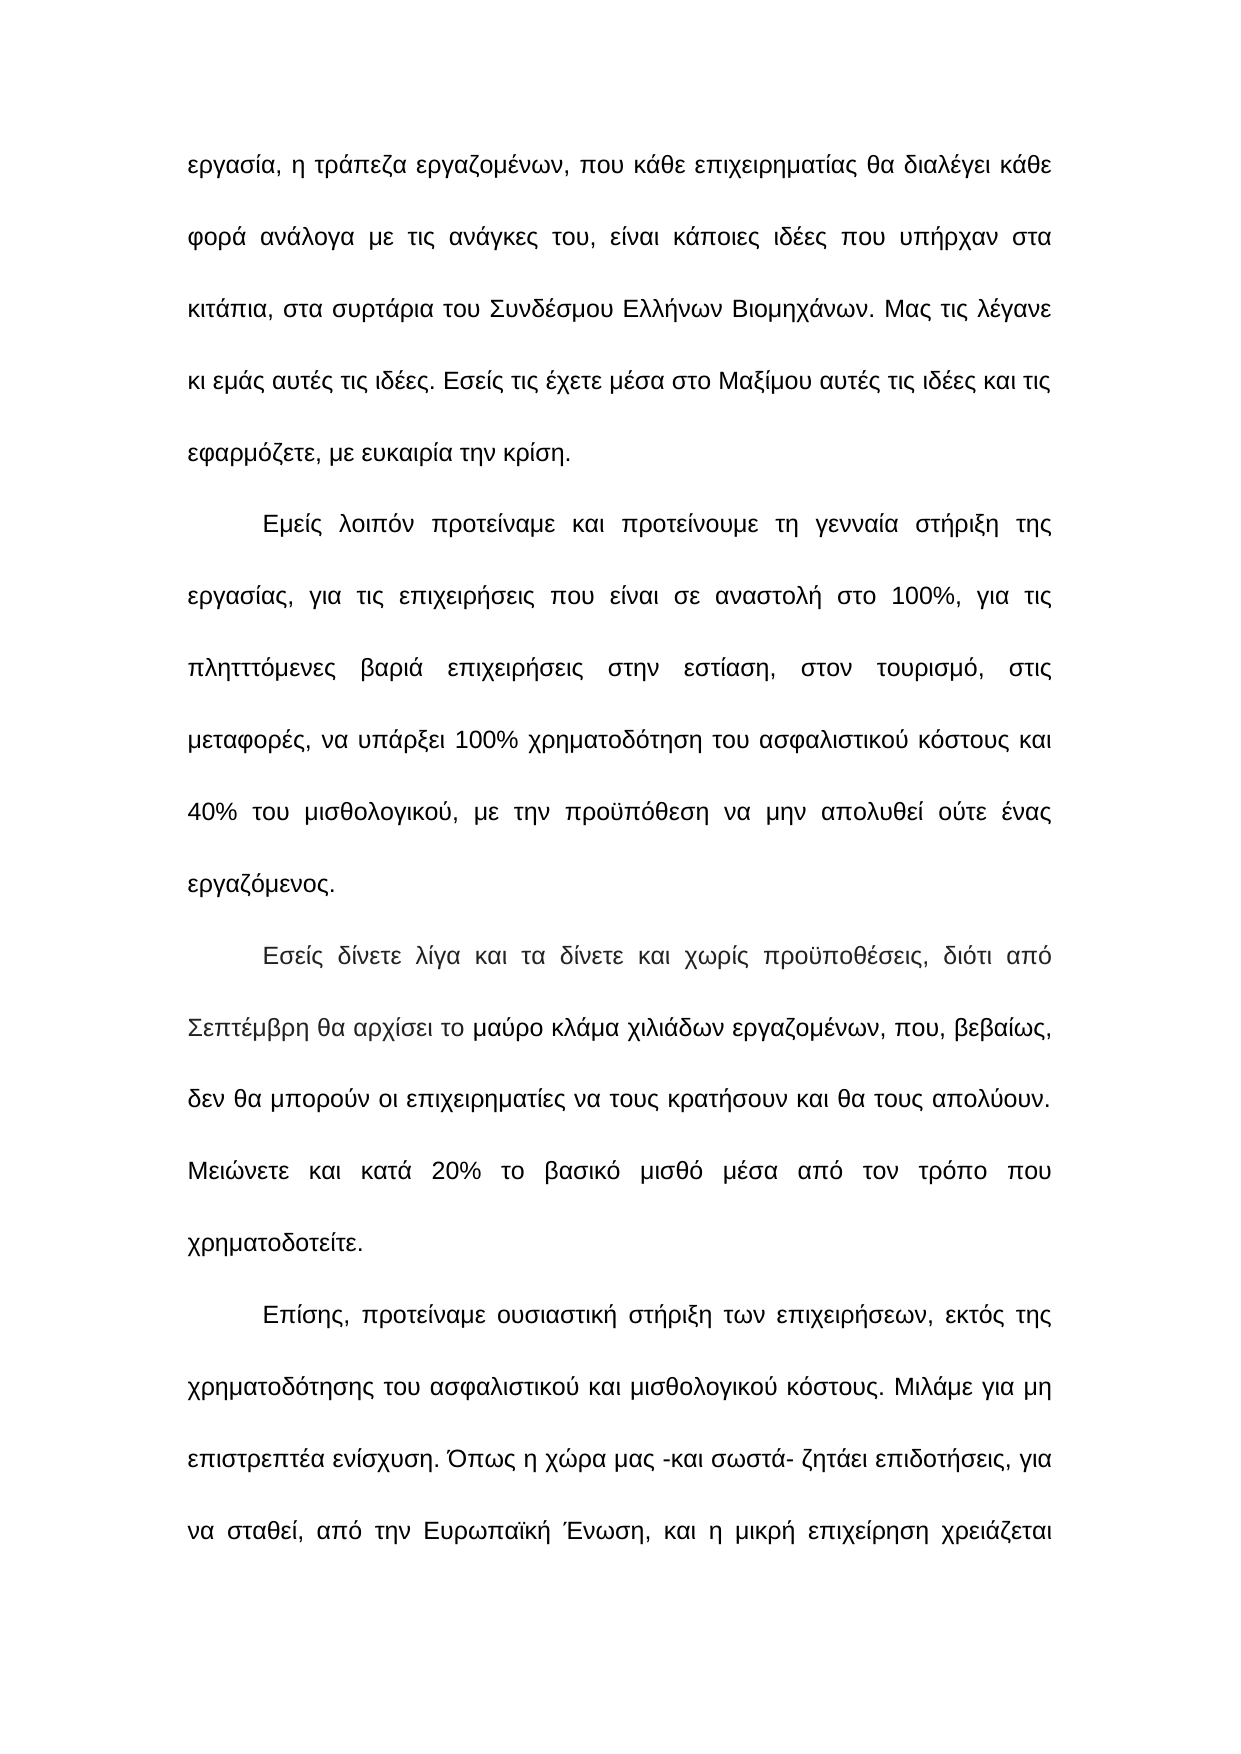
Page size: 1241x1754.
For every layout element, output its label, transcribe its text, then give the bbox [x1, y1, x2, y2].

text Εσείς δίνετε λίγα και τα δίνετε και χωρίς προϋποθέσεις, διότι από Σεπτέμβρη θα αρχίσει το μαύρο κλάμα χιλιάδων εργαζομένων, που, βεβαίως, δεν θα μπορούν οι επιχειρηματίες να τους κρατήσουν και θα τους απολύουν. Μειώνετε και κατά 20% το βασικό μισθό μέσα από τον τρόπο που χρηματοδοτείτε. [187, 941, 1053, 1257]
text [187, 150, 1053, 466]
text Εμείς λοιπόν προτείναμε και προτείνουμε τη γενναία στήριξη της εργασίας, για τις επιχειρήσεις που είναι σε αναστολή στο 100%, για τις πλητττόμενες βαριά επιχειρήσεις στην εστίαση, στον τουρισμό, στις μεταφορές, να υπάρξει 100% χρηματοδότηση του ασφαλιστικού κόστους και 40% του μισθολογικού, με την προϋπόθεση να μην απολυθεί ούτε ένας εργαζόμενος. [187, 509, 1053, 897]
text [187, 1300, 1053, 1544]
